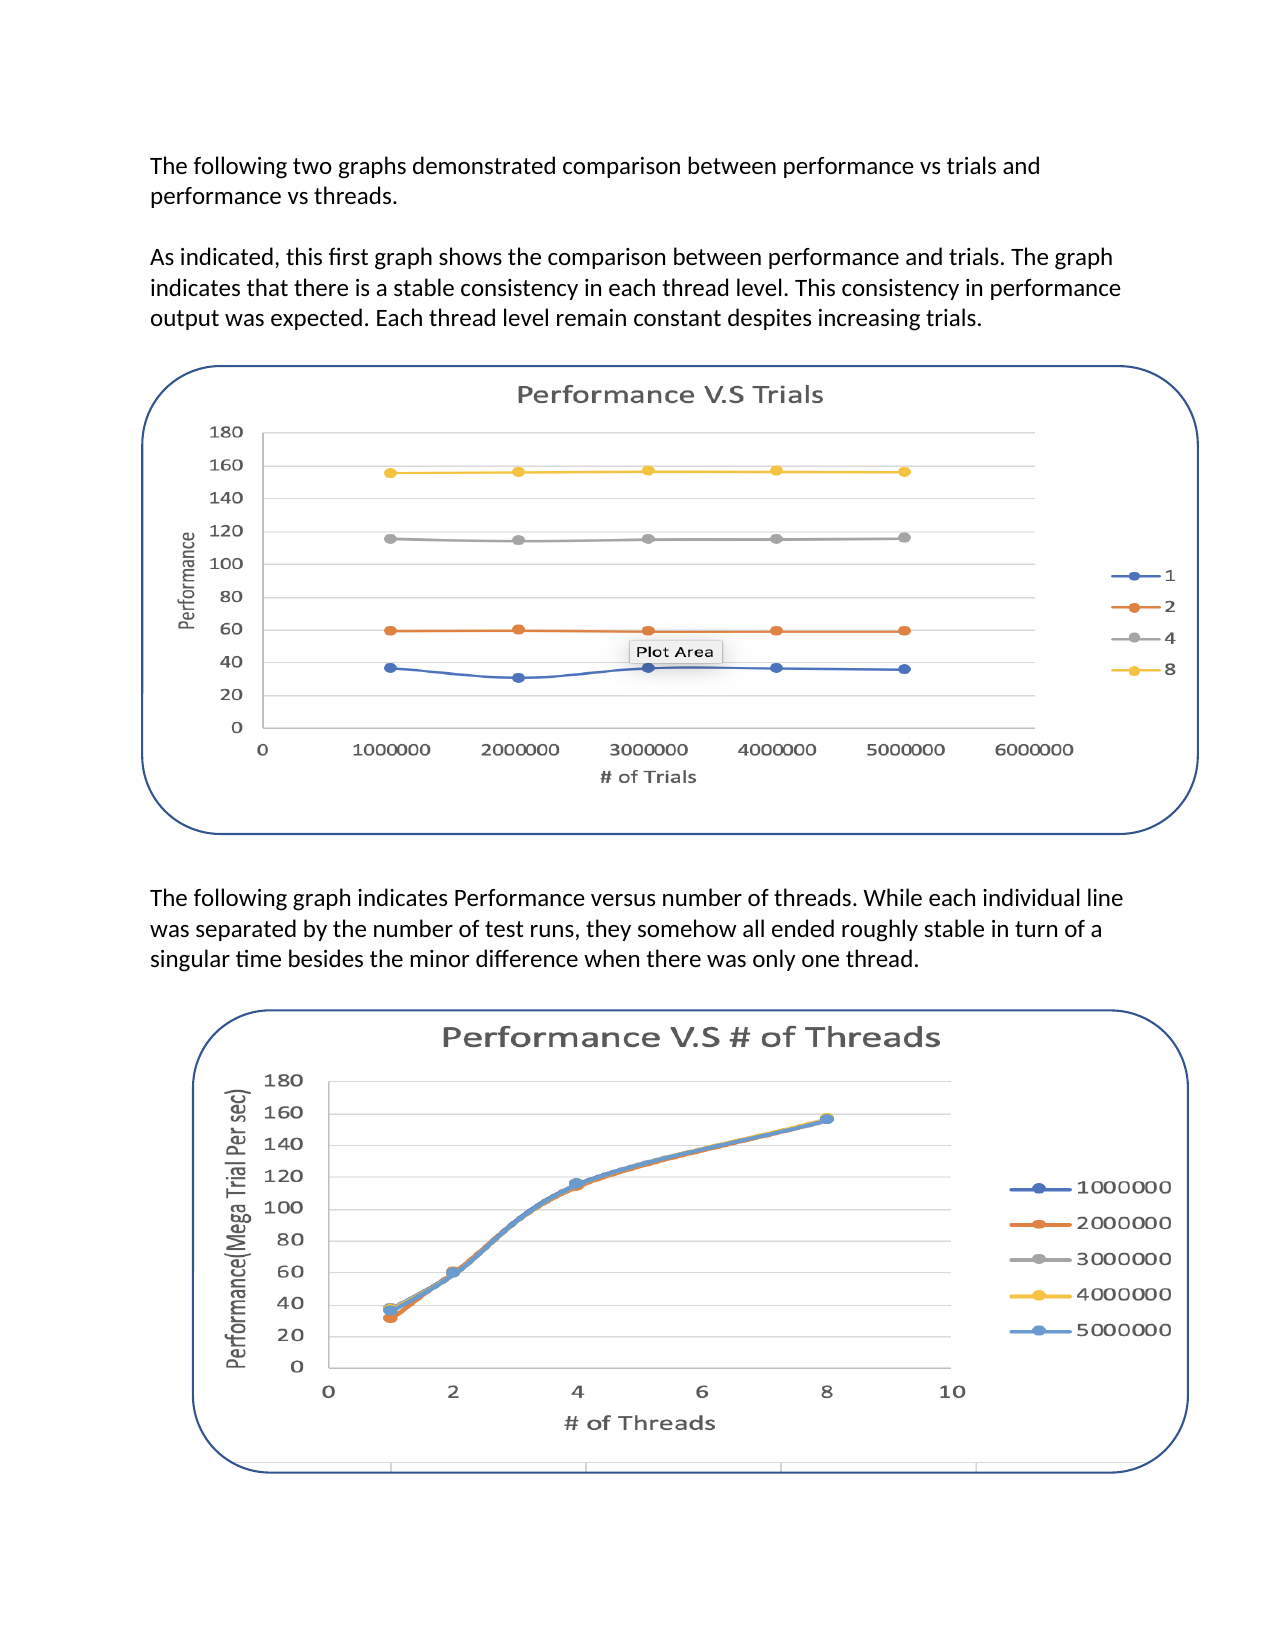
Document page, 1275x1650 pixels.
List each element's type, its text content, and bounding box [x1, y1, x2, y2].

text The following graph indicates Performance versus number of threads. While each individual line was separated by the number of test runs, they somehow all ended roughly stable in turn of a singular time besides the minor difference when there was only one thread. [150, 882, 1125, 974]
picture [144, 368, 1196, 832]
picture [194, 1012, 1186, 1471]
text The following two graphs demonstrated comparison between performance vs trials and performance vs threads. [150, 150, 1125, 211]
text As indicated, this first graph shows the comparison between performance and trials. The graph indicates that there is a stable consistency in each thread level. This consistency in performance output was expected. Each thread level remain constant despites increasing trials. [150, 242, 1125, 333]
